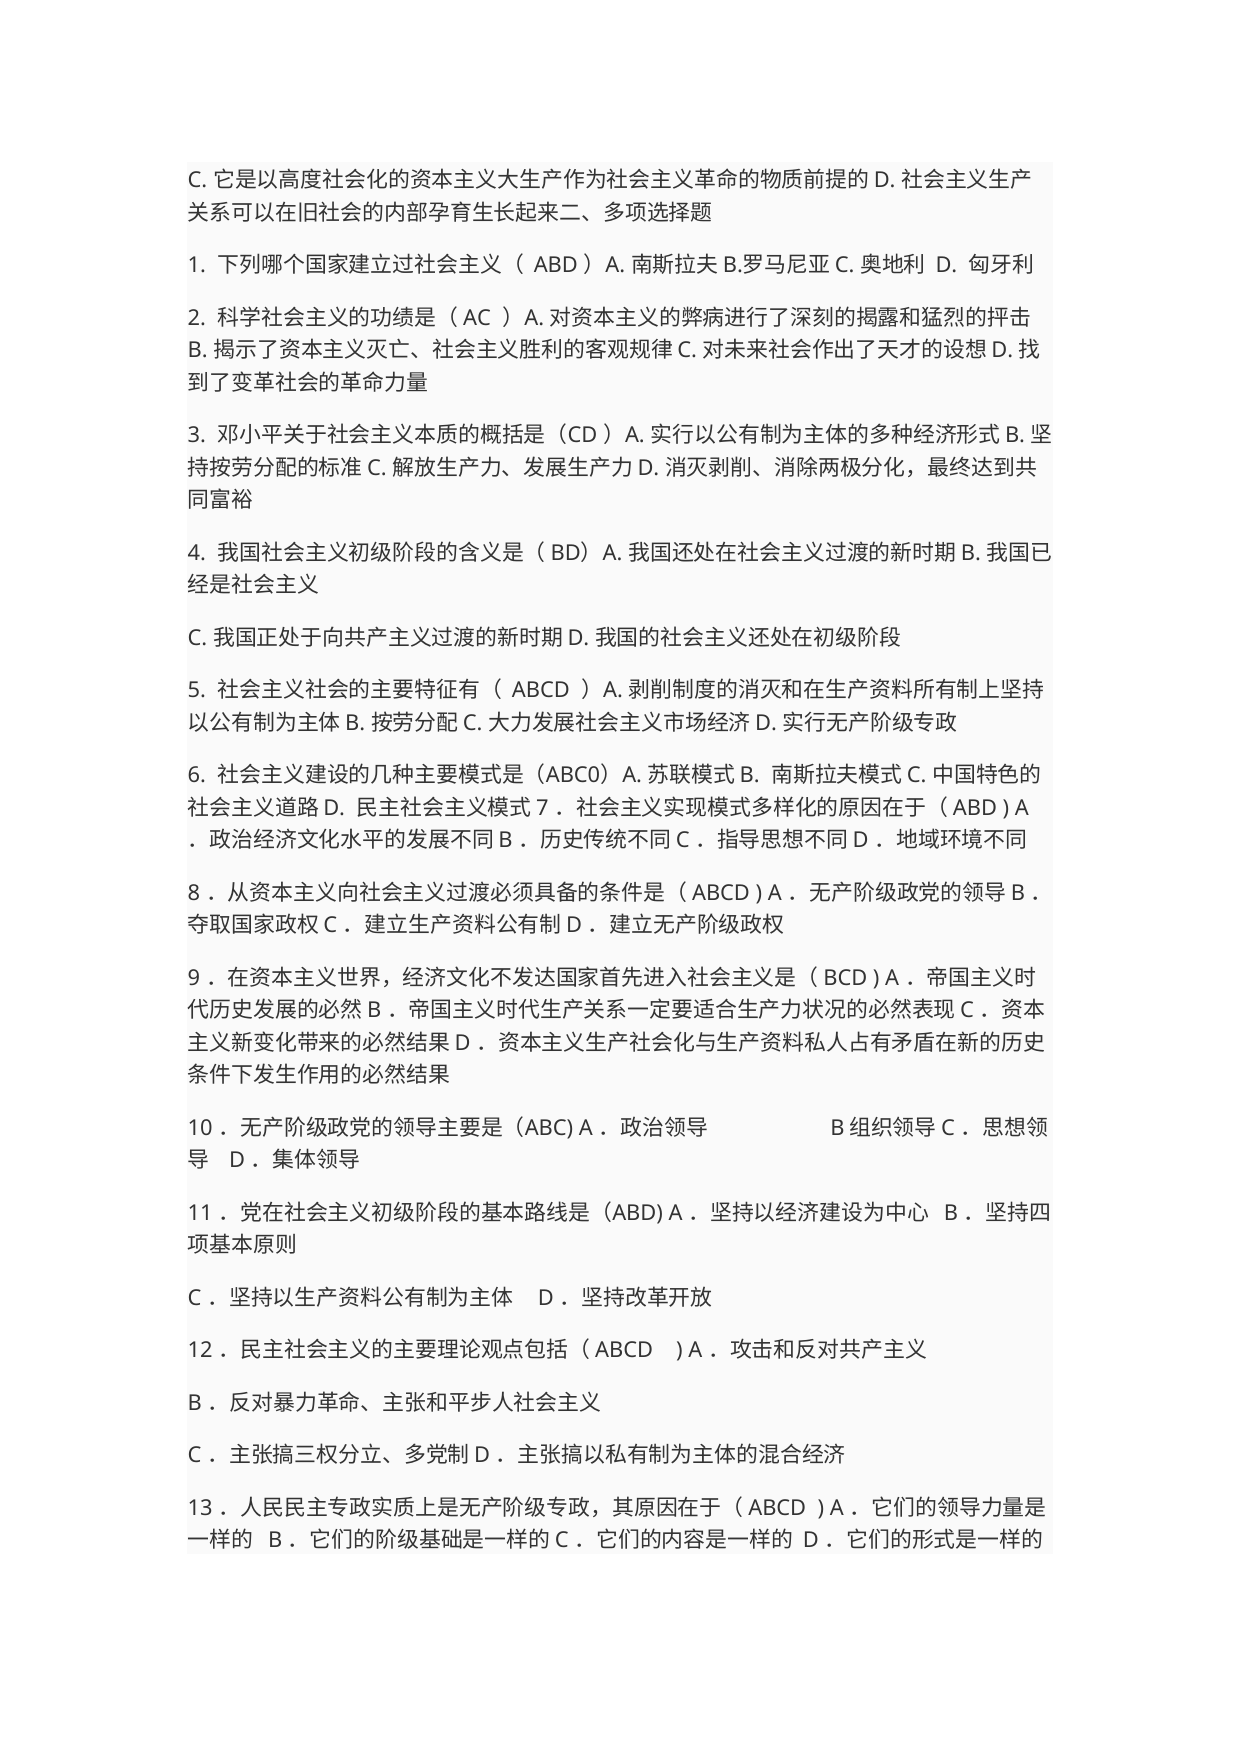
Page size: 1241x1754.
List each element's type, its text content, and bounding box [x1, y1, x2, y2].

text 9 ．在资本主义世界，经济文化不发达国家首先进入社会主义是（ BCD ) A ．帝国主义时代历史发展的必然B ．帝国主义时代生产关系一定要适合生产力状况的必然表现C ．资本主义新变化带来的必然结果D ．资本主义生产社会化与生产资料私人占有矛盾在新的历史条件下发生作用的必然结果 [187, 959, 1053, 1089]
text 6. 社会主义建设的几种主要模式是（ABC0）A. 苏联模式B. 南斯拉夫模式C. 中国特色的社会主义道路D. 民主社会主义模式7 ．社会主义实现模式多样化的原因在于（ ABD ) A ．政治经济文化水平的发展不同B ．历史传统不同C ．指导思想不同D ．地域环境不同 [187, 757, 1053, 854]
text 4. 我国社会主义初级阶段的含义是（ BD）A. 我国还处在社会主义过渡的新时期B. 我国已经是社会主义 [187, 534, 1053, 599]
text 3. 邓小平关于社会主义本质的概括是（CD ）A. 实行以公有制为主体的多种经济形式B. 坚持按劳分配的标准C. 解放生产力、发展生产力D. 消灭剥削、消除两极分化，最终达到共同富裕 [187, 417, 1053, 514]
text C. 我国正处于向共产主义过渡的新时期D. 我国的社会主义还处在初级阶段 [187, 619, 1053, 652]
text 10 ．无产阶级政党的领导主要是（ABC) A ．政治领导 B组织领导C ．思想领导 D ．集体领导 [187, 1109, 1053, 1174]
text 12 ．民主社会主义的主要理论观点包括（ ABCD ) A ．攻击和反对共产主义 [187, 1332, 1053, 1364]
text 2. 科学社会主义的功绩是（ AC ）A. 对资本主义的弊病进行了深刻的揭露和猛烈的抨击B. 揭示了资本主义灭亡、社会主义胜利的客观规律C. 对未来社会作出了天才的设想D. 找到了变革社会的革命力量 [187, 299, 1053, 397]
text 1. 下列哪个国家建立过社会主义（ ABD ）A. 南斯拉夫B.罗马尼亚C. 奥地利 D. 匈牙利 [187, 247, 1053, 279]
text 5. 社会主义社会的主要特征有（ ABCD ）A. 剥削制度的消灭和在生产资料所有制上坚持以公有制为主体B. 按劳分配C. 大力发展社会主义市场经济D. 实行无产阶级专政 [187, 672, 1053, 737]
text C ．主张搞三权分立、多党制D ．主张搞以私有制为主体的混合经济 [187, 1437, 1053, 1469]
text C. 它是以高度社会化的资本主义大生产作为社会主义革命的物质前提的D. 社会主义生产关系可以在旧社会的内部孕育生长起来二、多项选择题 [187, 162, 1053, 227]
text C ．坚持以生产资料公有制为主体 D ．坚持改革开放 [187, 1279, 1053, 1312]
text B ．反对暴力革命、主张和平步人社会主义 [187, 1384, 1053, 1417]
text 8 ．从资本主义向社会主义过渡必须具备的条件是（ ABCD ) A ．无产阶级政党的领导B ．夺取国家政权C ．建立生产资料公有制D ．建立无产阶级政权 [187, 874, 1053, 939]
text 13 ．人民民主专政实质上是无产阶级专政，其原因在于（ ABCD ) A ．它们的领导力量是一样的 B ．它们的阶级基础是一样的C ．它们的内容是一样的 D ．它们的形式是一样的 [187, 1489, 1053, 1554]
text 11 ．党在社会主义初级阶段的基本路线是（ABD) A ．坚持以经济建设为中心 B ．坚持四项基本原则 [187, 1194, 1053, 1259]
